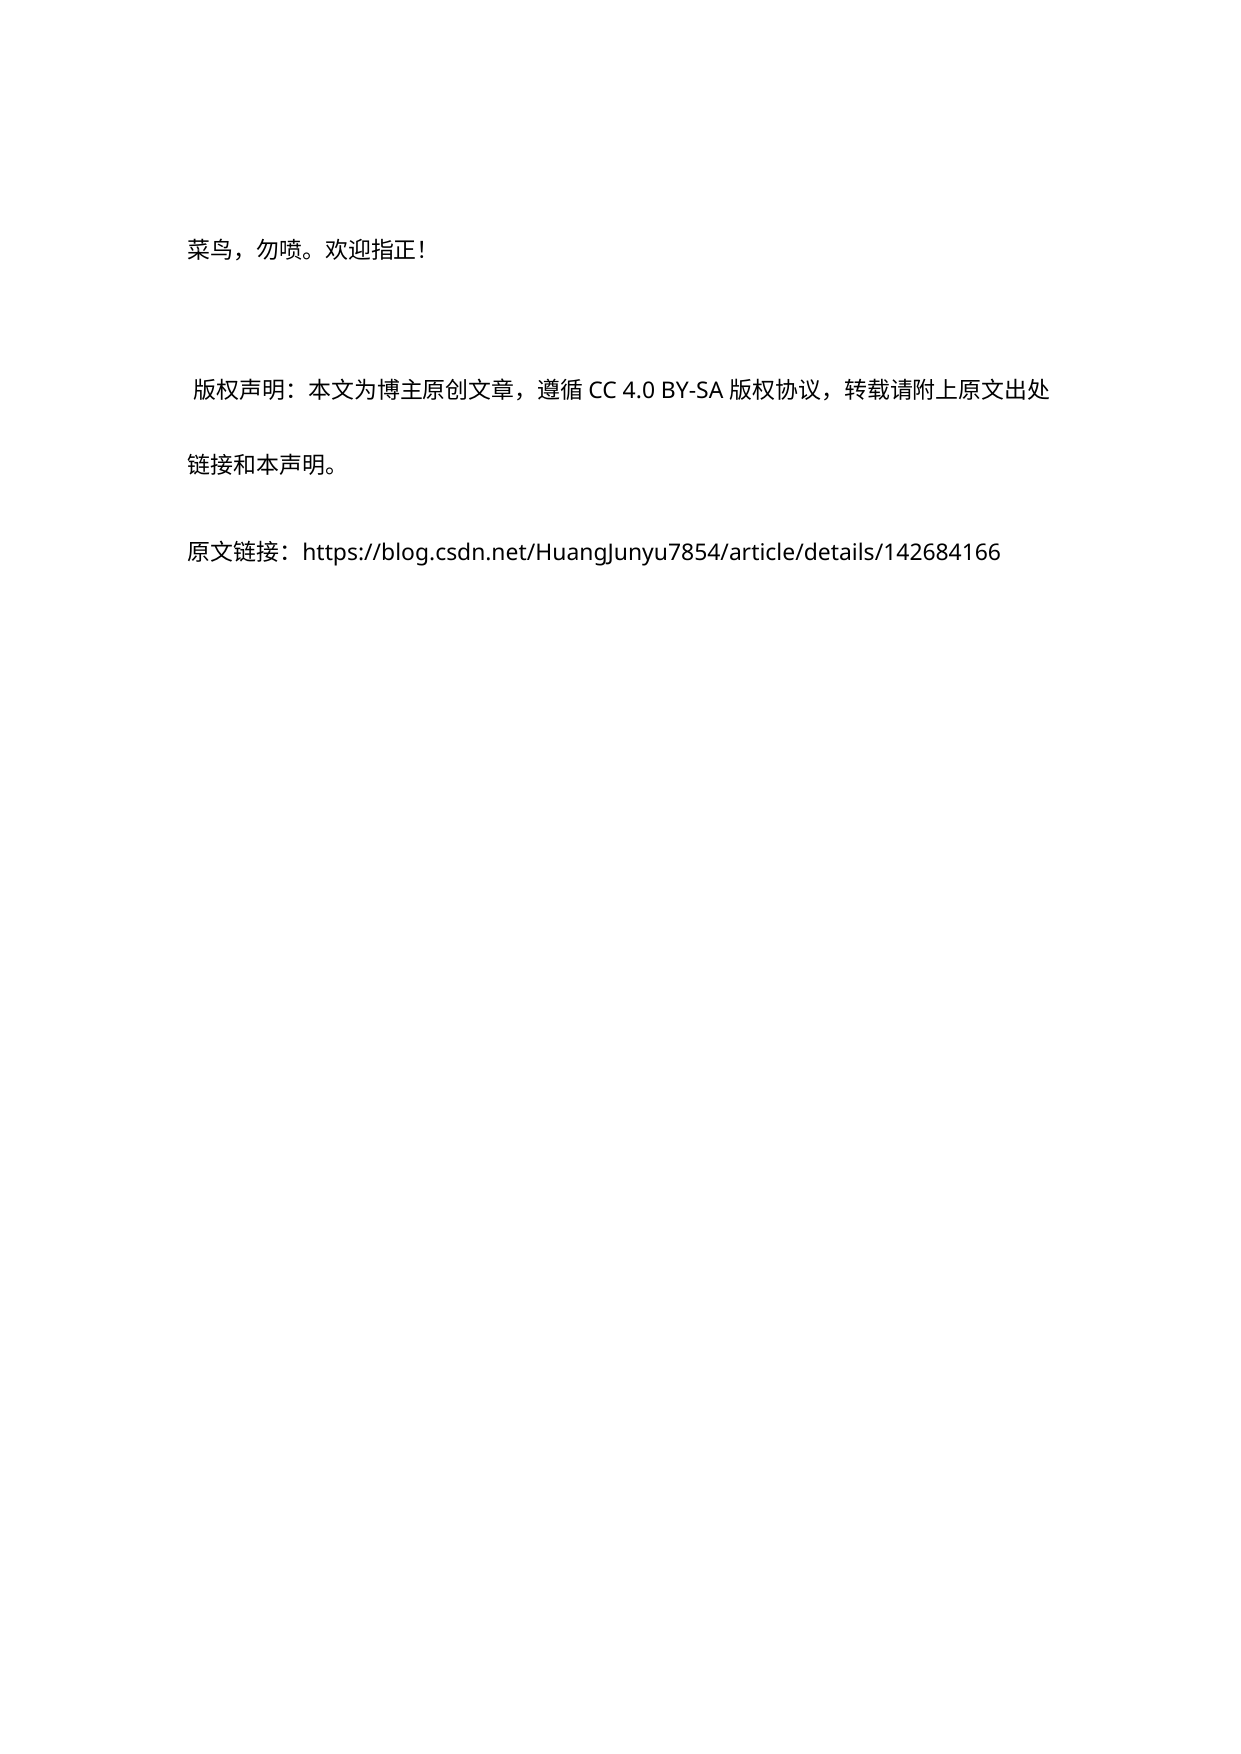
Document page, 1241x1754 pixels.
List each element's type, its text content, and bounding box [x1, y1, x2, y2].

text 原文链接：https://blog.csdn.net/HuangJunyu7854/article/details/142684166 [187, 517, 1053, 582]
text 版权声明：本文为博主原创文章，遵循 CC 4.0 BY-SA 版权协议，转载请附上原文出处链接和本声明。 [187, 356, 1053, 496]
text 菜鸟，勿喷。欢迎指正！ [187, 216, 1053, 281]
